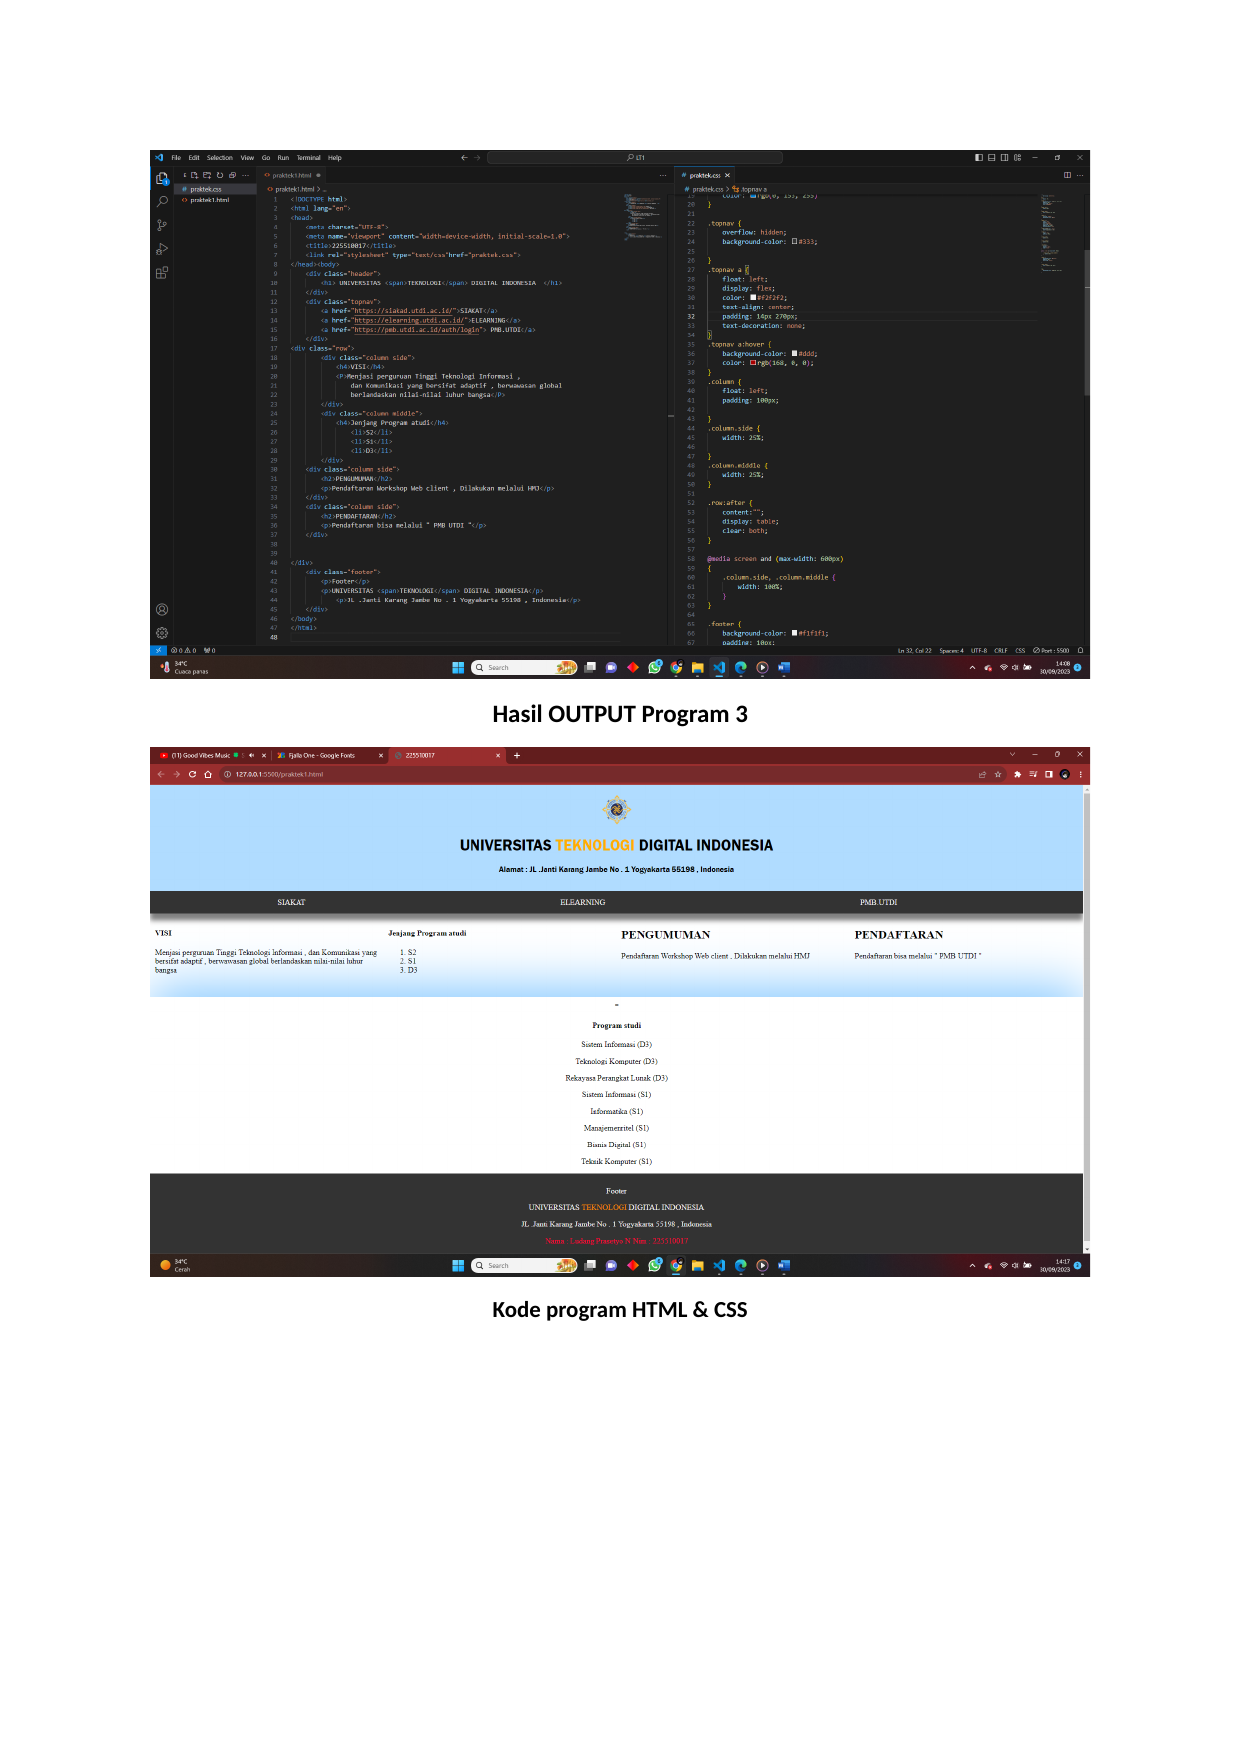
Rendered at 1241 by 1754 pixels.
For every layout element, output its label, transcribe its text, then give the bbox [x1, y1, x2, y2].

text Hasil OUTPUT Program 3 [150, 698, 1090, 728]
text Kode program HTML & CSS [150, 1295, 1090, 1323]
picture [150, 747, 1091, 1277]
picture [150, 150, 1091, 679]
